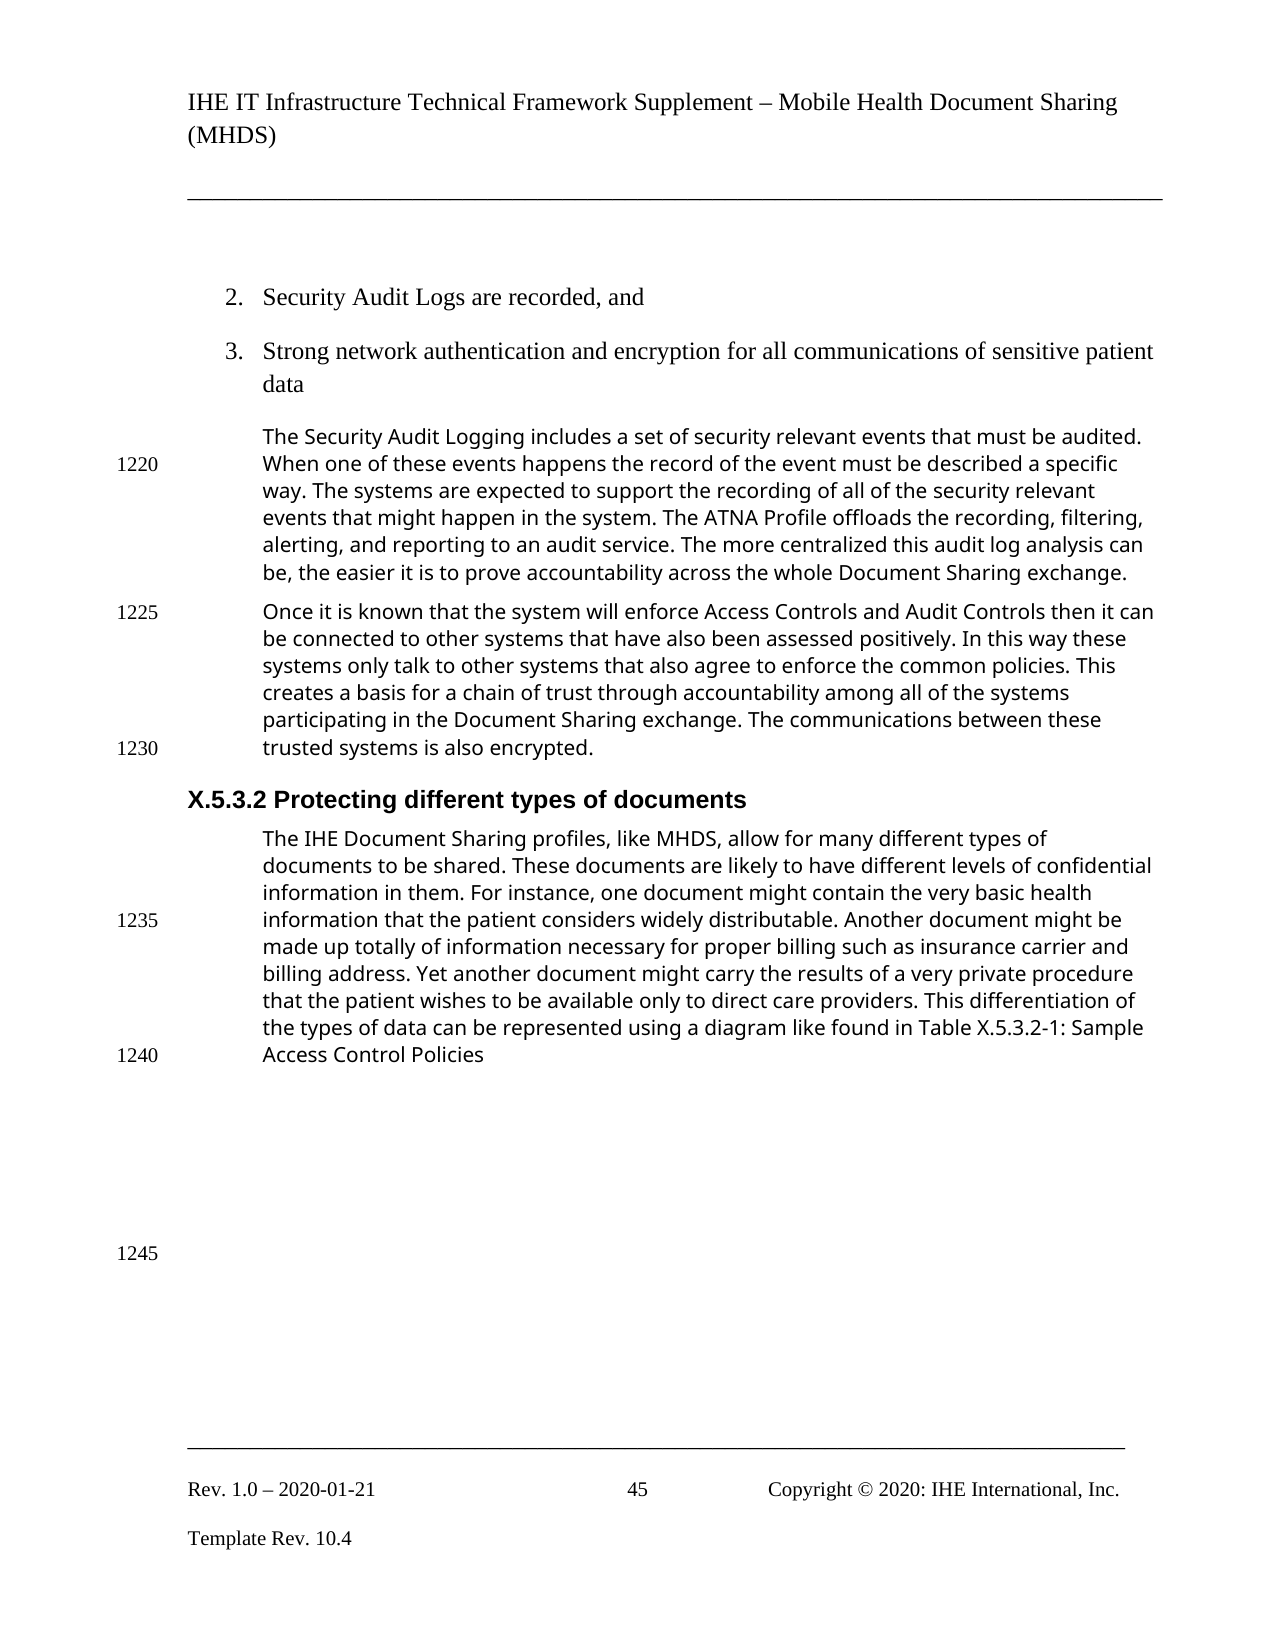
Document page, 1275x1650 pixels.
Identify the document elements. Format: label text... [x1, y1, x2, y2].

subtitle X.5.3.2 Protecting different types of documents [187, 785, 1162, 814]
text Once it is known that the system will enforce Access Controls and Audit Controls then it can be connected to other systems that have also been assessed positively. In this way these systems only talk to other systems that also agree to enforce the common policies. This creates a basis for a chain of trust through accountability among all of the systems participating in the Document Sharing exchange. The communications between these trusted systems is also encrypted. [262, 598, 1162, 760]
list Strong network authentication and encryption for all communications of sensitive patient data [225, 336, 1162, 398]
list Security Audit Logs are recorded, and [225, 282, 1162, 311]
text The Security Audit Logging includes a set of security relevant events that must be audited. When one of these events happens the record of the event must be described a specific way. The systems are expected to support the recording of all of the security relevant events that might happen in the system. The ATNA Profile offloads the recording, filtering, alerting, and reporting to an audit service. The more centralized this audit log analysis can be, the easier it is to prove accountability across the whole Document Sharing exchange. [262, 423, 1162, 585]
text The IHE Document Sharing profiles, like MHDS, allow for many different types of documents to be shared. These documents are likely to have different levels of confidential information in them. For instance, one document might contain the very basic health information that the patient considers widely distributable. Another document might be made up totally of information necessary for proper billing such as insurance carrier and billing address. Yet another document might carry the results of a very private procedure that the patient wishes to be available only to direct care providers. This differentiation of the types of data can be represented using a diagram like found in Table X.5.3.2-1: Sample Access Control Policies [262, 824, 1162, 1068]
